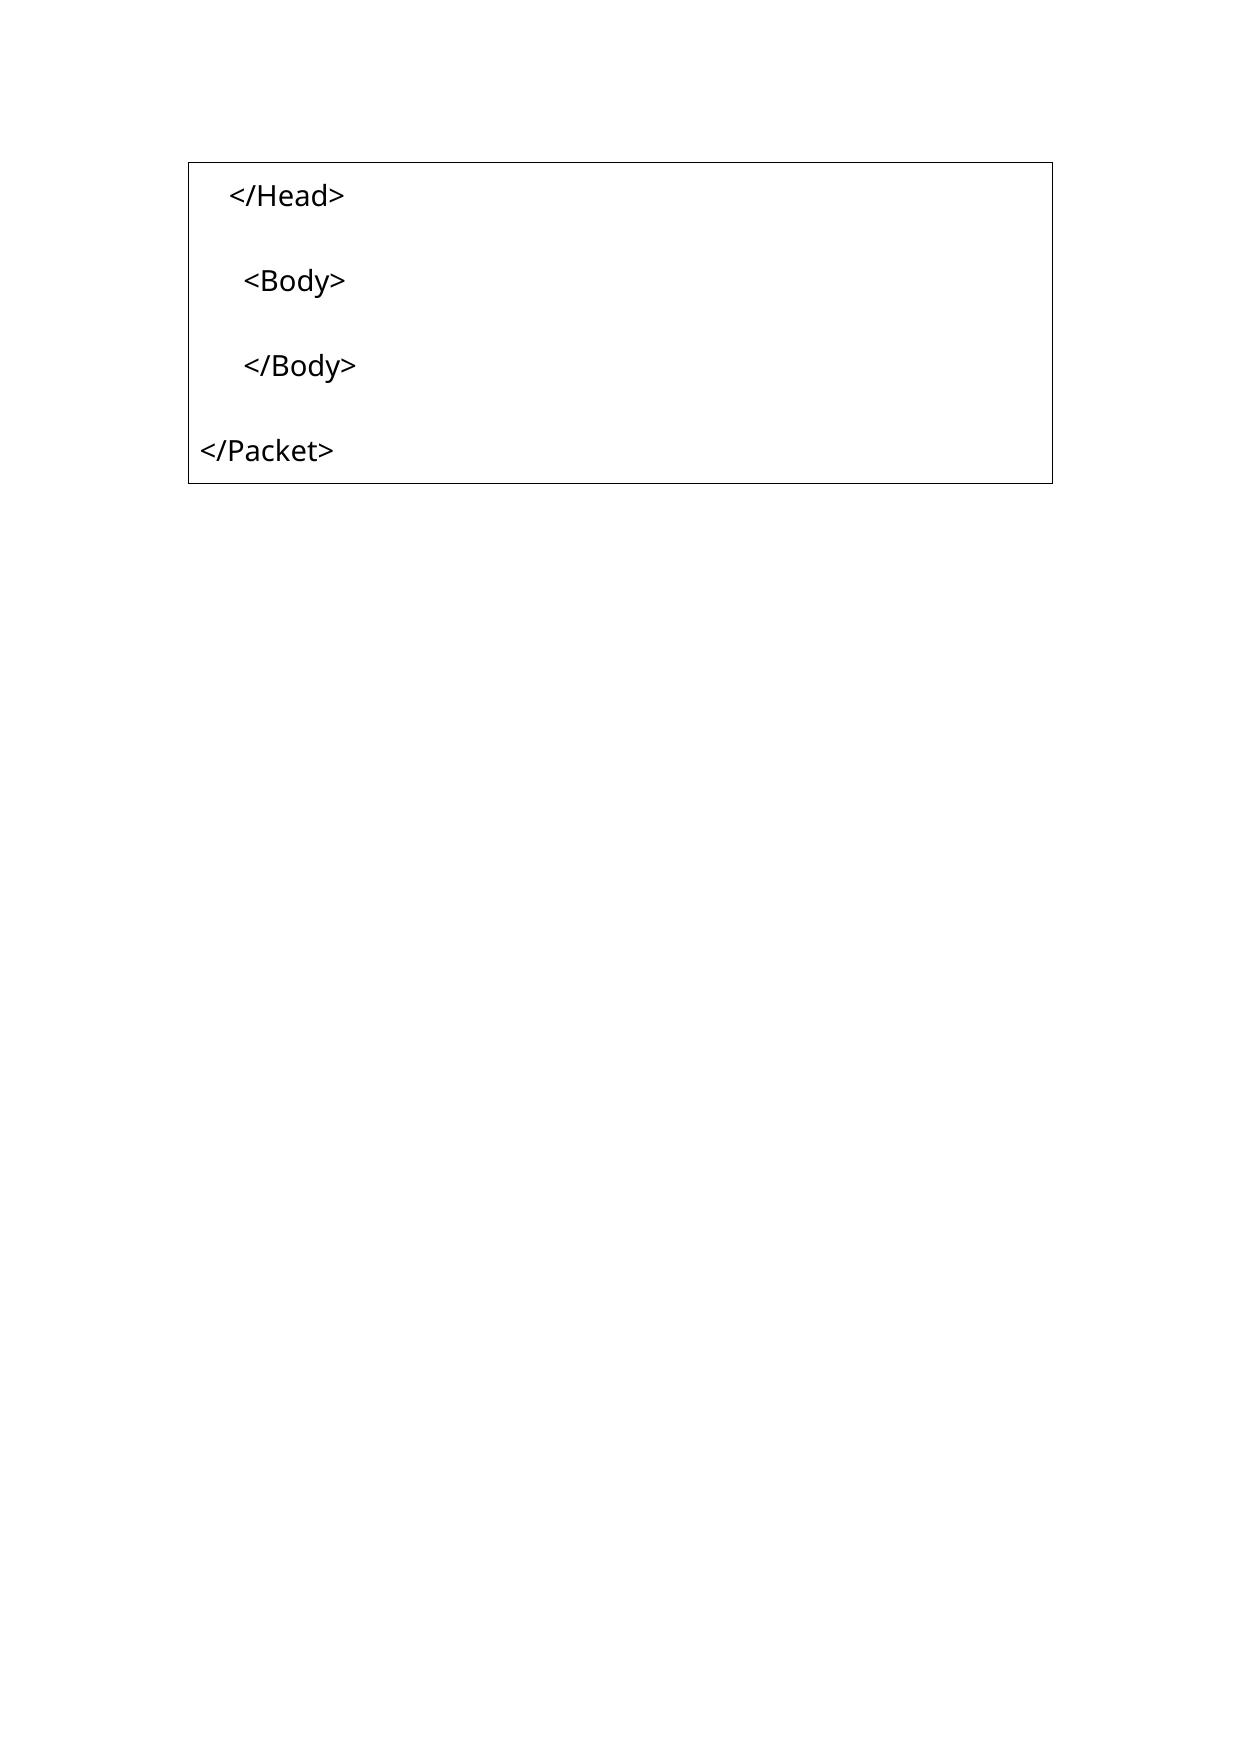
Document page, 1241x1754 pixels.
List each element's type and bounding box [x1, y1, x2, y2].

table_header [189, 163, 1052, 482]
